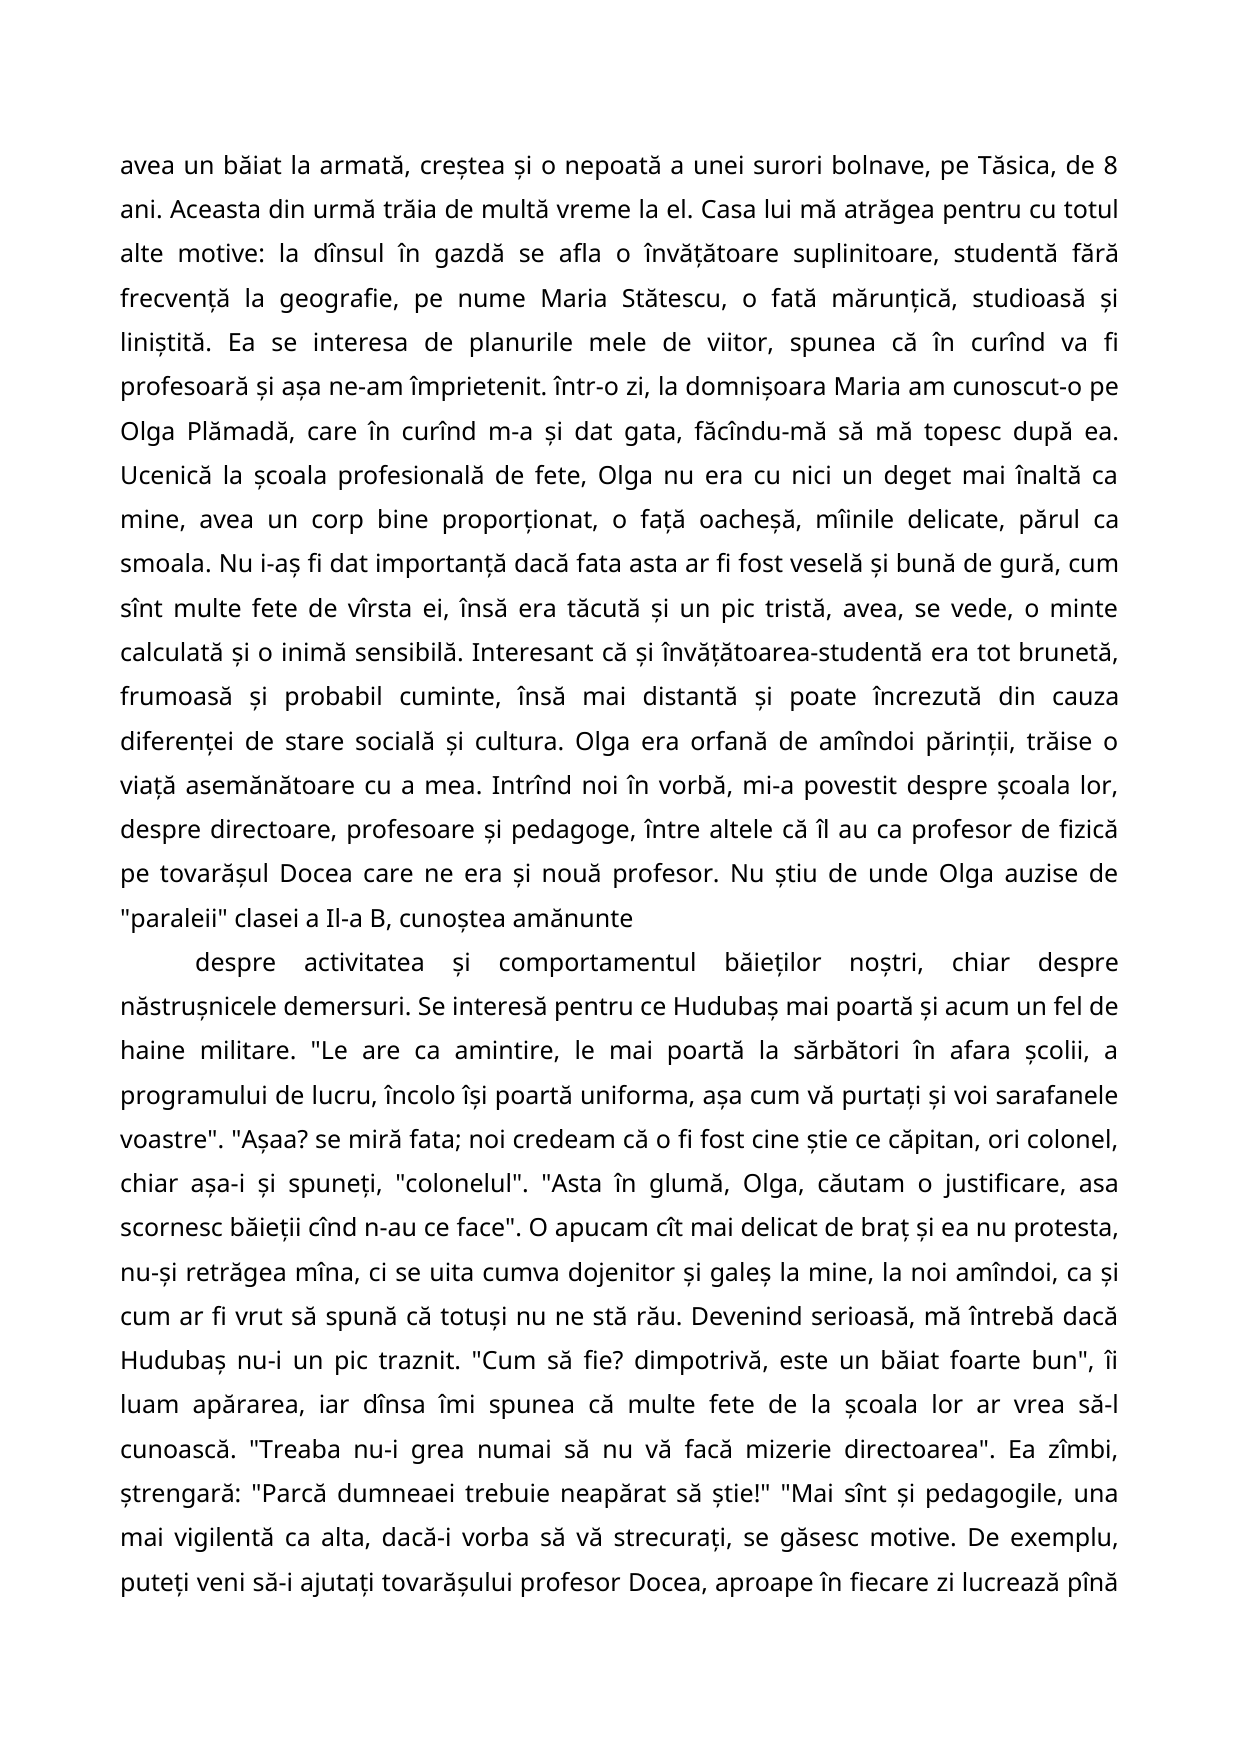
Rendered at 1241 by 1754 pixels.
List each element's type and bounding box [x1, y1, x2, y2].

text [120, 148, 1120, 934]
text [120, 944, 1120, 1598]
